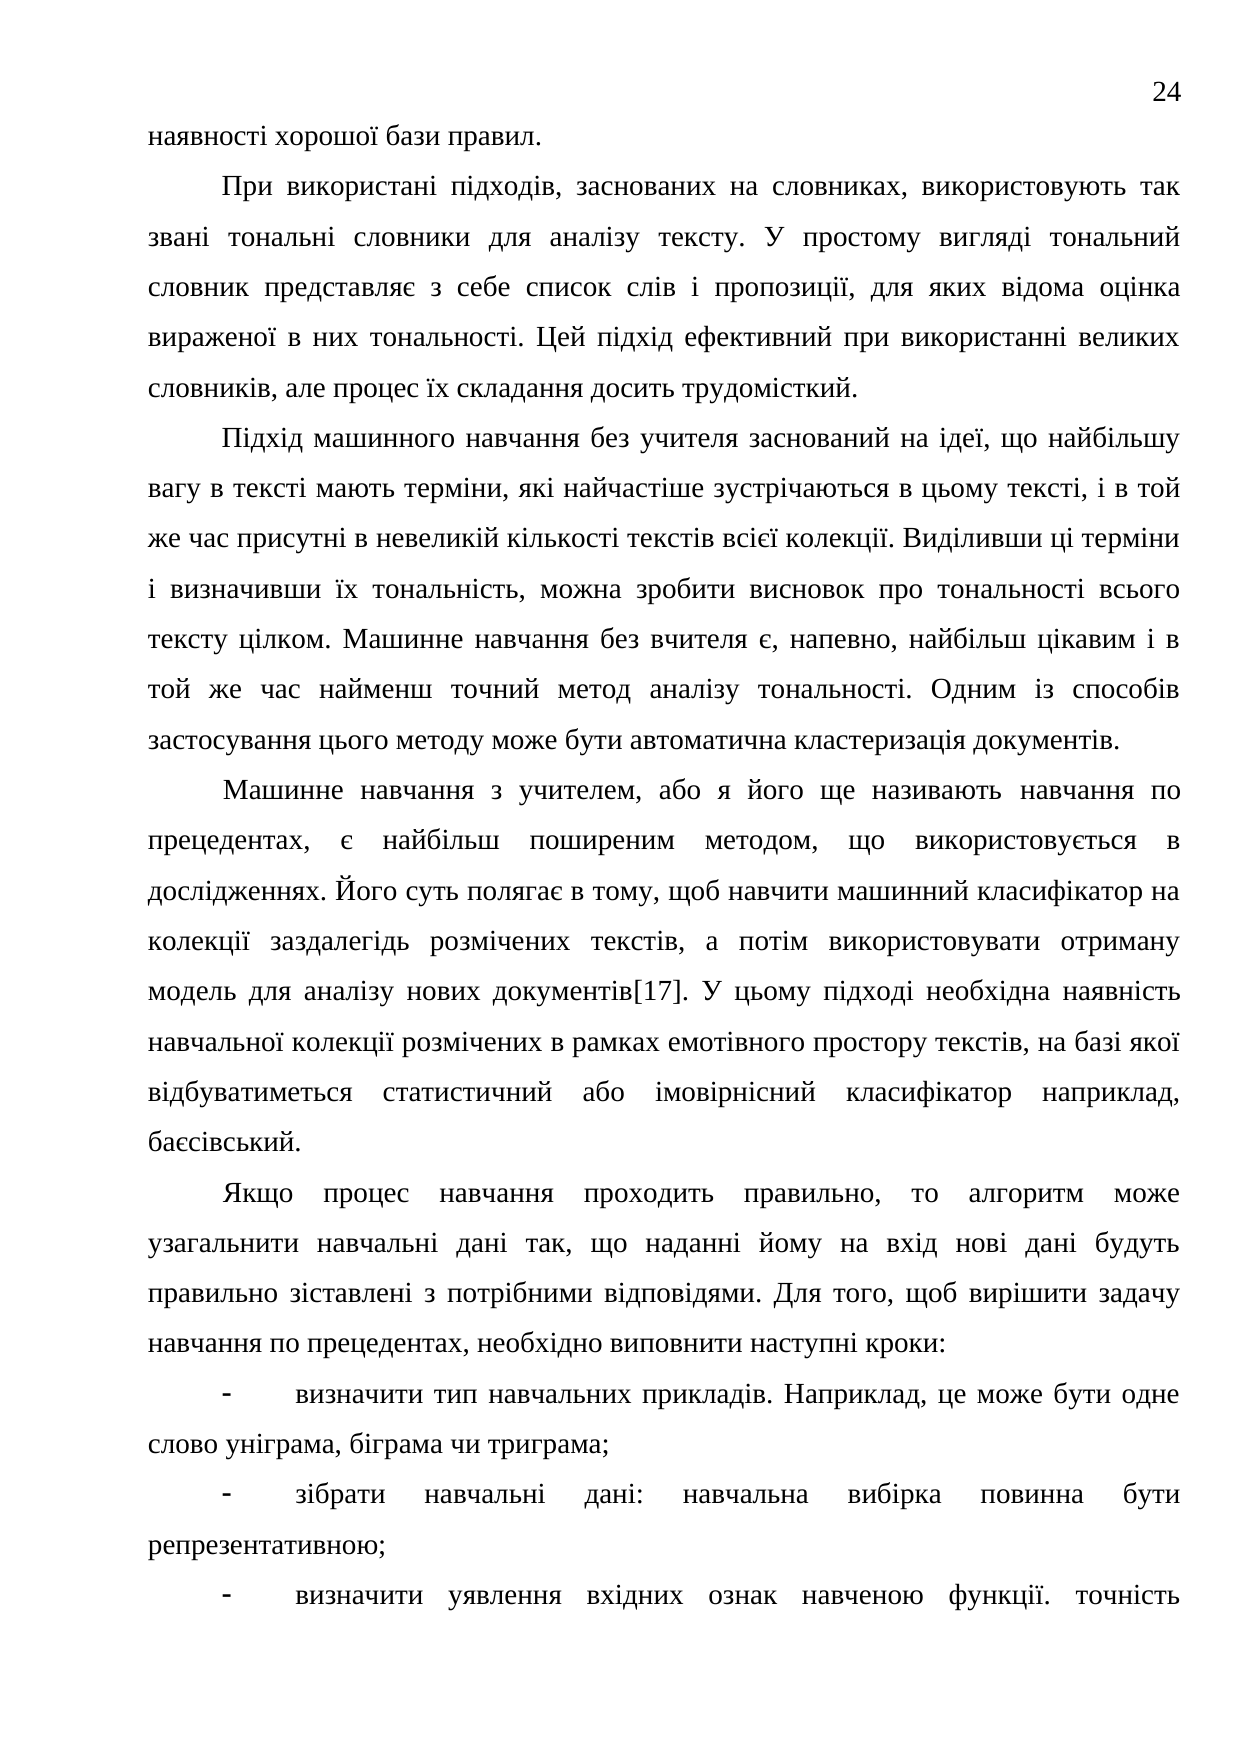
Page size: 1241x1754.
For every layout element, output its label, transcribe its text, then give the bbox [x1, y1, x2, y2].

text Якщо процес навчання проходить правильно, то алгоритм може узагальнити навчальні дані так, що наданні йому на вхід нові дані будуть правильно зіставлені з потрібними відповідями. Для того, щоб вирішити задачу навчання по прецедентах, необхідно виповнити наступні кроки: [148, 1175, 1181, 1359]
list зібрати навчальні дані: навчальна вибірка повинна бути репрезентативною; [148, 1477, 1181, 1561]
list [148, 1577, 1181, 1611]
list визначити тип навчальних прикладів. Наприклад, це може бути одне слово уніграма, біграма чи триграма; [148, 1376, 1181, 1460]
text Машинне навчання з учителем, або я його ще називають навчання по прецедентах, є найбільш поширеним методом, що використовується в дослідженнях. Його суть полягає в тому, щоб навчити машинний класифікатор на колекції заздалегідь розмічених текстів, а потім використовувати отриману модель для аналізу нових документів[17]. У цьому підході необхідна наявність навчальної колекції розмічених в рамках емотівного простору текстів, на базі якої відбуватиметься статистичний або імовірнісний класифікатор наприклад, баєсівський. [148, 772, 1181, 1158]
text При використані підходів, заснованих на словниках, використовують так звані тональні словники для аналізу тексту. У простому вигляді тональний словник представляє з себе список слів і пропозиції, для яких відома оцінка вираженої в них тональності. Цей підхід ефективний при використанні великих словників, але процес їх складання досить трудомісткий. [148, 168, 1181, 403]
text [148, 118, 1181, 152]
text Підхід машинного навчання без учителя заснований на ідеї, що найбільшу вагу в тексті мають терміни, які найчастіше зустрічаються в цьому тексті, і в той же час присутні в невеликій кількості текстів всієї колекції. Виділивши ці терміни і визначивши їх тональність, можна зробити висновок про тональності всього тексту цілком. Машинне навчання без вчителя є, напевно, найбільш цікавим і в той же час найменш точний метод аналізу тональності. Одним із способів застосування цього методу може бути автоматична кластеризація документів. [148, 420, 1181, 755]
